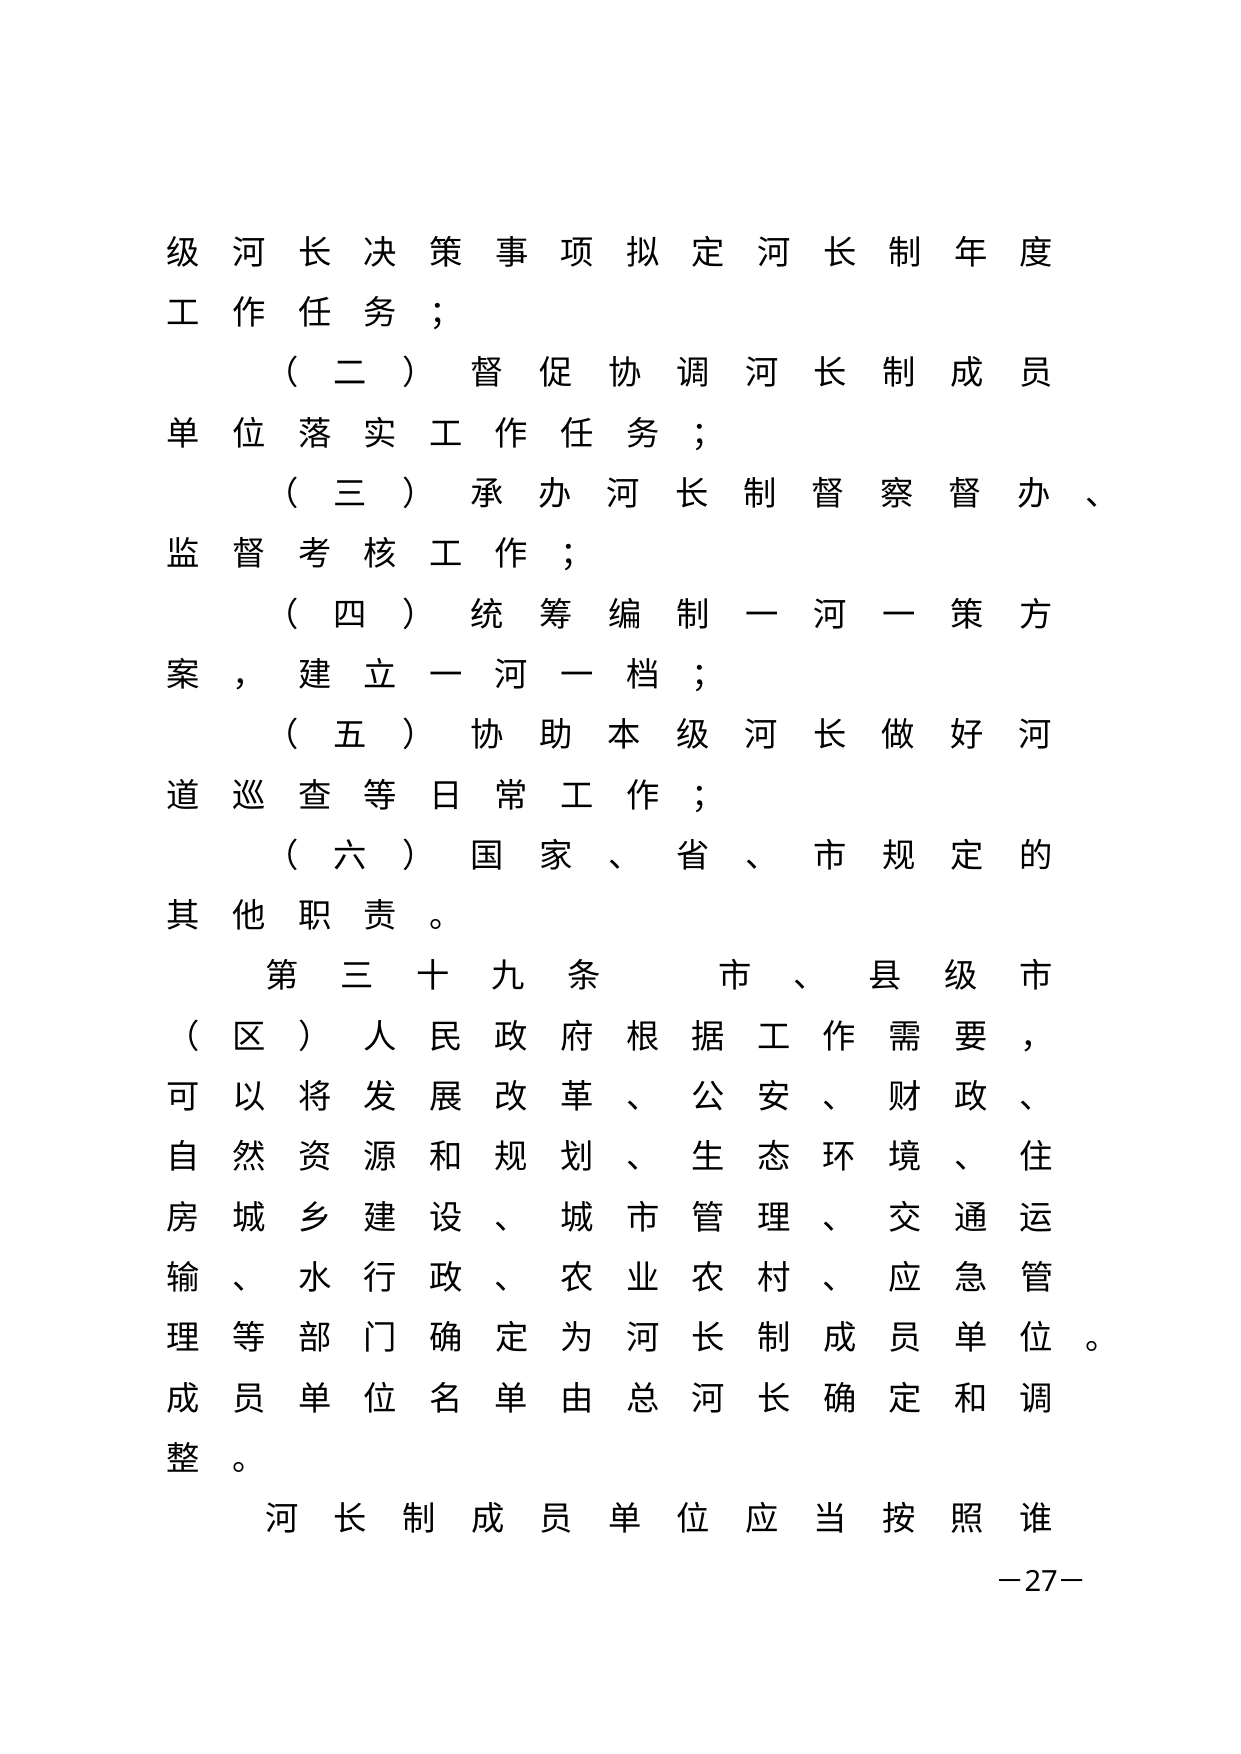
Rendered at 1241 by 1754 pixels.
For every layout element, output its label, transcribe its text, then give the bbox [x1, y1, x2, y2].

text 河长制成员单位应当按照谁主管谁监管、谁审批谁监管的原则，加强日常监管巡查，依法查处危害河道安全、破坏水生态环境的行为，发挥协同配合作用，落实本级总河长、河长、河长制工作机构交办事项。 [167, 1486, 1085, 1546]
text （一）根据本级总河长、本级河长决策事项拟定河长制年度工作任务； [167, 219, 1085, 340]
text （二）督促协调河长制成员单位落实工作任务； [167, 340, 1085, 461]
text （五）协助本级河长做好河道巡查等日常工作； [167, 702, 1085, 823]
text （三）承办河长制督察督办、监督考核工作； [167, 461, 1085, 581]
text （六）国家、省、市规定的其他职责。 [167, 823, 1085, 943]
text （四）统筹编制一河一策方案，建立一河一档； [167, 581, 1085, 702]
text 第三十九条 市、县级市（区）人民政府根据工作需要，可以将发展改革、公安、财政、自然资源和规划、生态环境、住房城乡建设、城市管理、交通运输、水行政、农业农村、应急管理等部门确定为河长制成员单位。成员单位名单由总河长确定和调整。 [167, 943, 1085, 1486]
